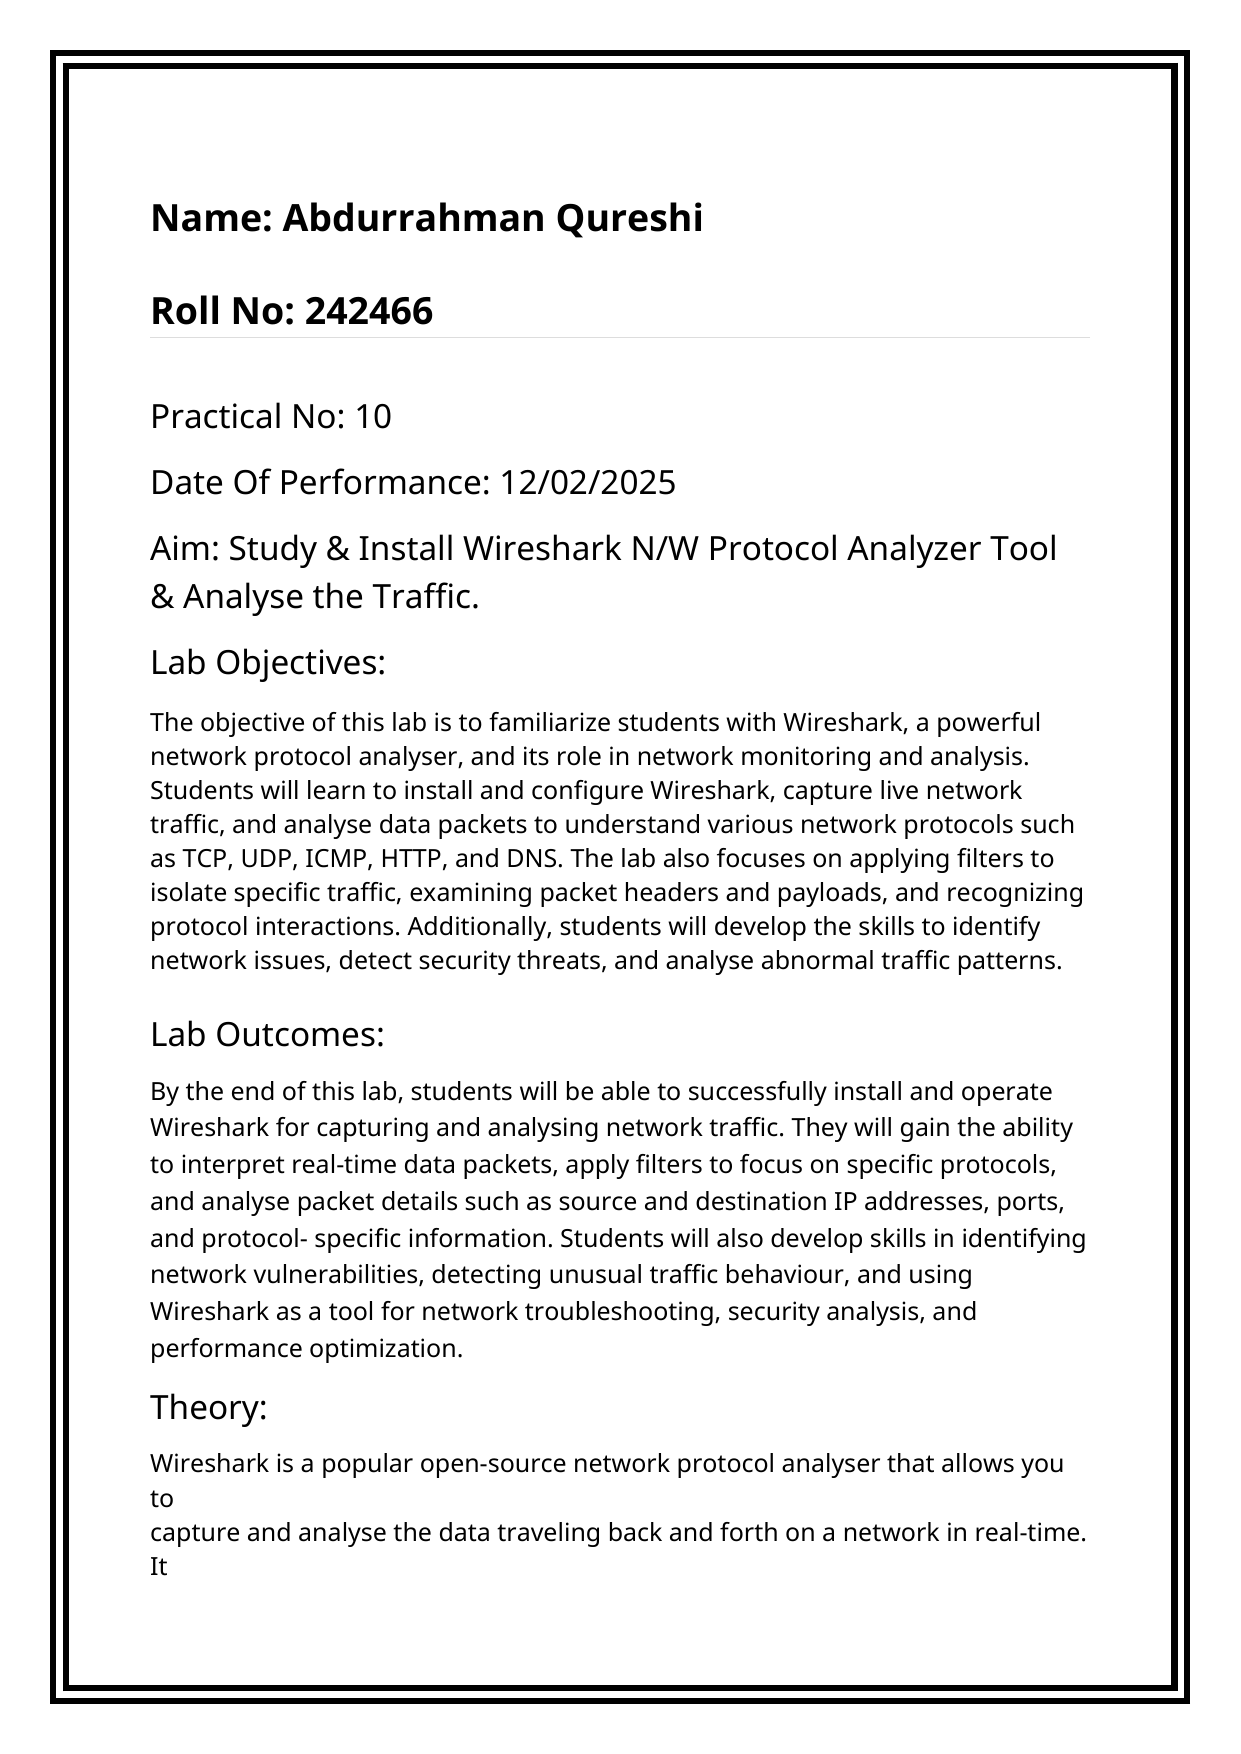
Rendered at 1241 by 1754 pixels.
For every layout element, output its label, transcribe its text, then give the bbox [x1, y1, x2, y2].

text By the end of this lab, students will be able to successfully install and operate Wireshark for capturing and analysing network traffic. They will gain the ability to interpret real-time data packets, apply filters to focus on specific protocols, and analyse packet details such as source and destination IP addresses, ports, and protocol- specific information. Students will also develop skills in identifying network vulnerabilities, detecting unusual traffic behaviour, and using Wireshark as a tool for network troubleshooting, security analysis, and performance optimization. [150, 1073, 1090, 1365]
text Lab Objectives: [150, 639, 1090, 684]
text Wireshark is a popular open-source network protocol analyser that allows you to [150, 1446, 1090, 1514]
text Lab Outcomes: [150, 1011, 1090, 1057]
text Practical No: 10 [150, 393, 1090, 438]
subtitle Name: Abdurrahman Qureshi [150, 192, 1090, 243]
text Date Of Performance: 12/02/2025 [150, 459, 1090, 504]
text Theory: [150, 1384, 1090, 1429]
text The objective of this lab is to familiarize students with Wireshark, a powerful network protocol analyser, and its role in network monitoring and analysis. Students will learn to install and configure Wireshark, capture live network traffic, and analyse data packets to understand various network protocols such as TCP, UDP, ICMP, HTTP, and DNS. The lab also focuses on applying filters to isolate specific traffic, examining packet headers and payloads, and recognizing protocol interactions. Additionally, students will develop the skills to identify network issues, detect security threats, and analyse abnormal traffic patterns. [150, 704, 1090, 977]
text Aim: Study & Install Wireshark N/W Protocol Analyzer Tool & Analyse the Traffic. [150, 524, 1090, 619]
text capture and analyse the data traveling back and forth on a network in real-time. It [150, 1514, 1090, 1582]
subtitle Roll No: 242466 [150, 284, 1090, 337]
